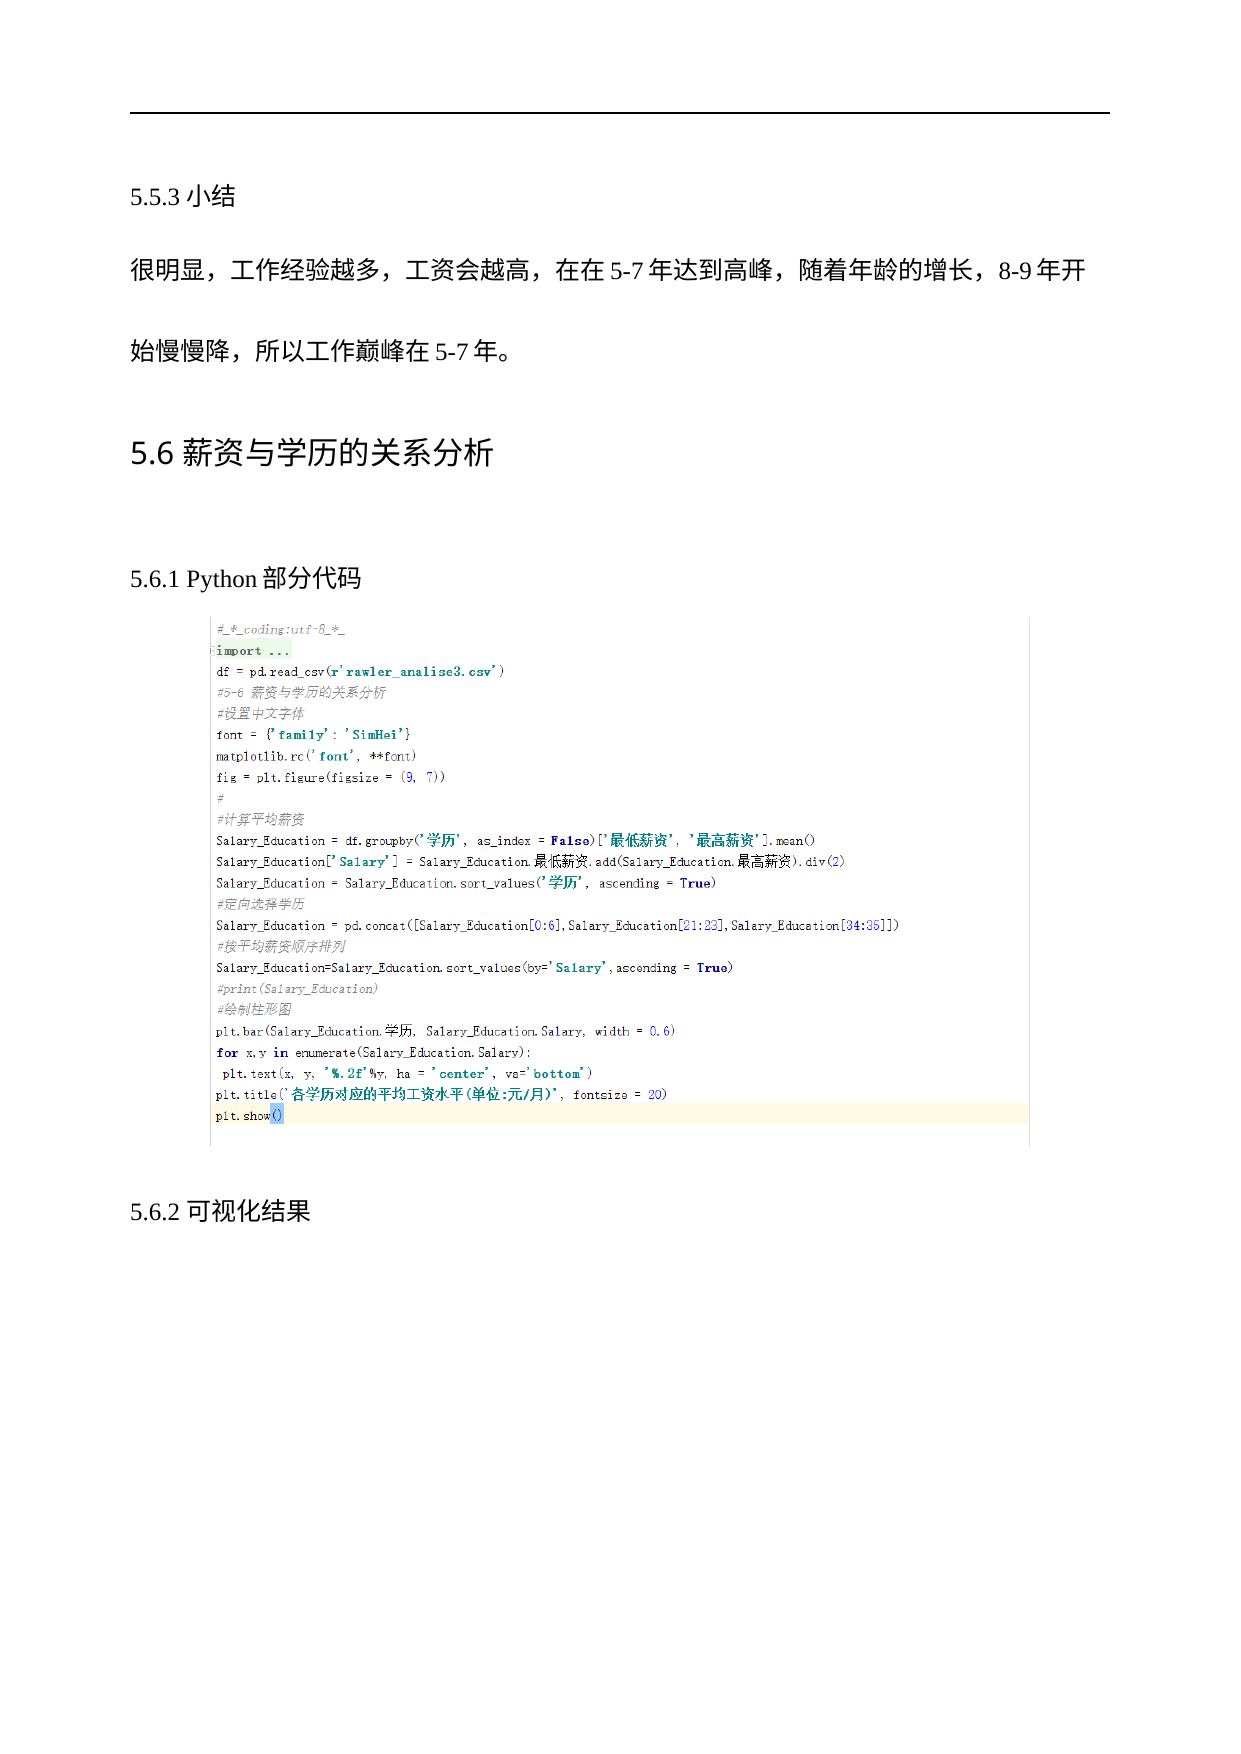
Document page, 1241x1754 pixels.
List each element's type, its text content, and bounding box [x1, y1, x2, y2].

text 5.5.3 小结 [130, 162, 1110, 227]
text 很明显，工作经验越多，工资会越高，在在5-7年达到高峰，随着年龄的增长，8-9年开始慢慢降，所以工作巅峰在5-7年。 [130, 236, 1110, 382]
text 5.6.1 Python部分代码 [130, 544, 1110, 609]
text 5.6.2 可视化结果 [130, 1177, 1110, 1242]
picture [209, 617, 1031, 1146]
subtitle 5.6 薪资与学历的关系分析 [130, 418, 1110, 483]
